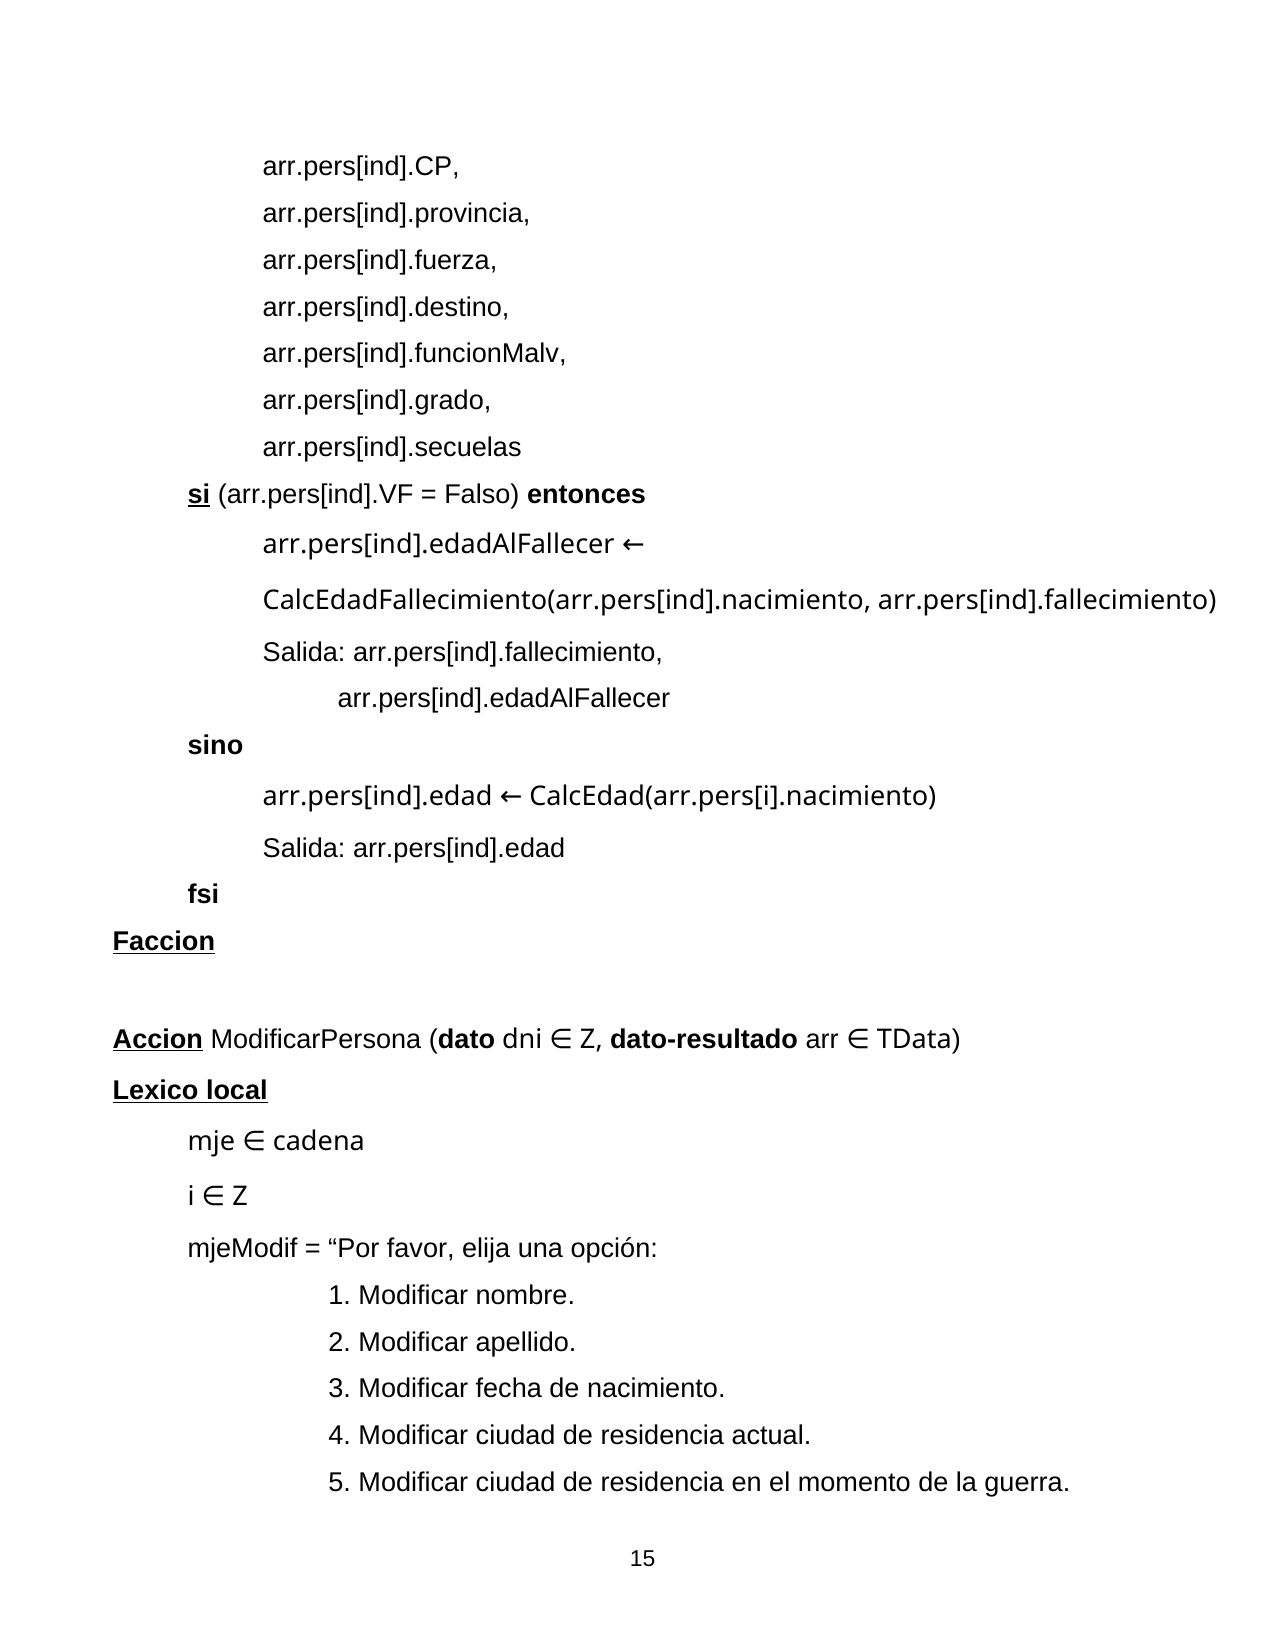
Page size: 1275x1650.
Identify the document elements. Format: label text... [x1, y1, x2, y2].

text Salida: arr.pers[ind].edad [187, 832, 1247, 863]
text Accion ModificarPersona (dato dni ∈ Z, dato-resultado arr ∈ TData) [37, 1019, 1247, 1056]
text fsi [187, 878, 1247, 910]
text si (arr.pers[ind].VF = Falso) entonces [112, 478, 1247, 509]
text sino [37, 729, 1247, 761]
text Salida: arr.pers[ind].fallecimiento, [262, 636, 1247, 667]
text mjeModif = “Por favor, elija una opción: [37, 1232, 1247, 1263]
text Lexico local [37, 1074, 1247, 1106]
text arr.pers[ind].destino, [37, 291, 1247, 322]
text arr.pers[ind].edadAlFallecer ← CalcEdadFallecimiento(arr.pers[ind].nacimiento, arr.pers[ind].fallecimiento) [262, 525, 1247, 617]
text arr.pers[ind].fuerza, [37, 244, 1247, 275]
text 1. Modificar nombre. [37, 1279, 1247, 1310]
text arr.pers[ind].secuelas [37, 431, 1247, 462]
text mje ∈ cadena [37, 1121, 1247, 1158]
text 5. Modificar ciudad de residencia en el momento de la guerra. [37, 1466, 1247, 1497]
text arr.pers[ind].funcionMalv, [37, 337, 1247, 369]
text arr.pers[ind].edad ← CalcEdad(arr.pers[i].nacimiento) [37, 776, 1247, 813]
text Faccion [37, 925, 1247, 957]
text i ∈ Z [37, 1177, 1247, 1213]
text arr.pers[ind].CP, [37, 150, 1247, 181]
text arr.pers[ind].provincia, [37, 197, 1247, 228]
text 2. Modificar apellido. [37, 1326, 1247, 1357]
text arr.pers[ind].grado, [37, 384, 1247, 416]
text arr.pers[ind].edadAlFallecer [262, 682, 1247, 714]
text 3. Modificar fecha de nacimiento. [37, 1372, 1247, 1404]
text 4. Modificar ciudad de residencia actual. [37, 1419, 1247, 1451]
